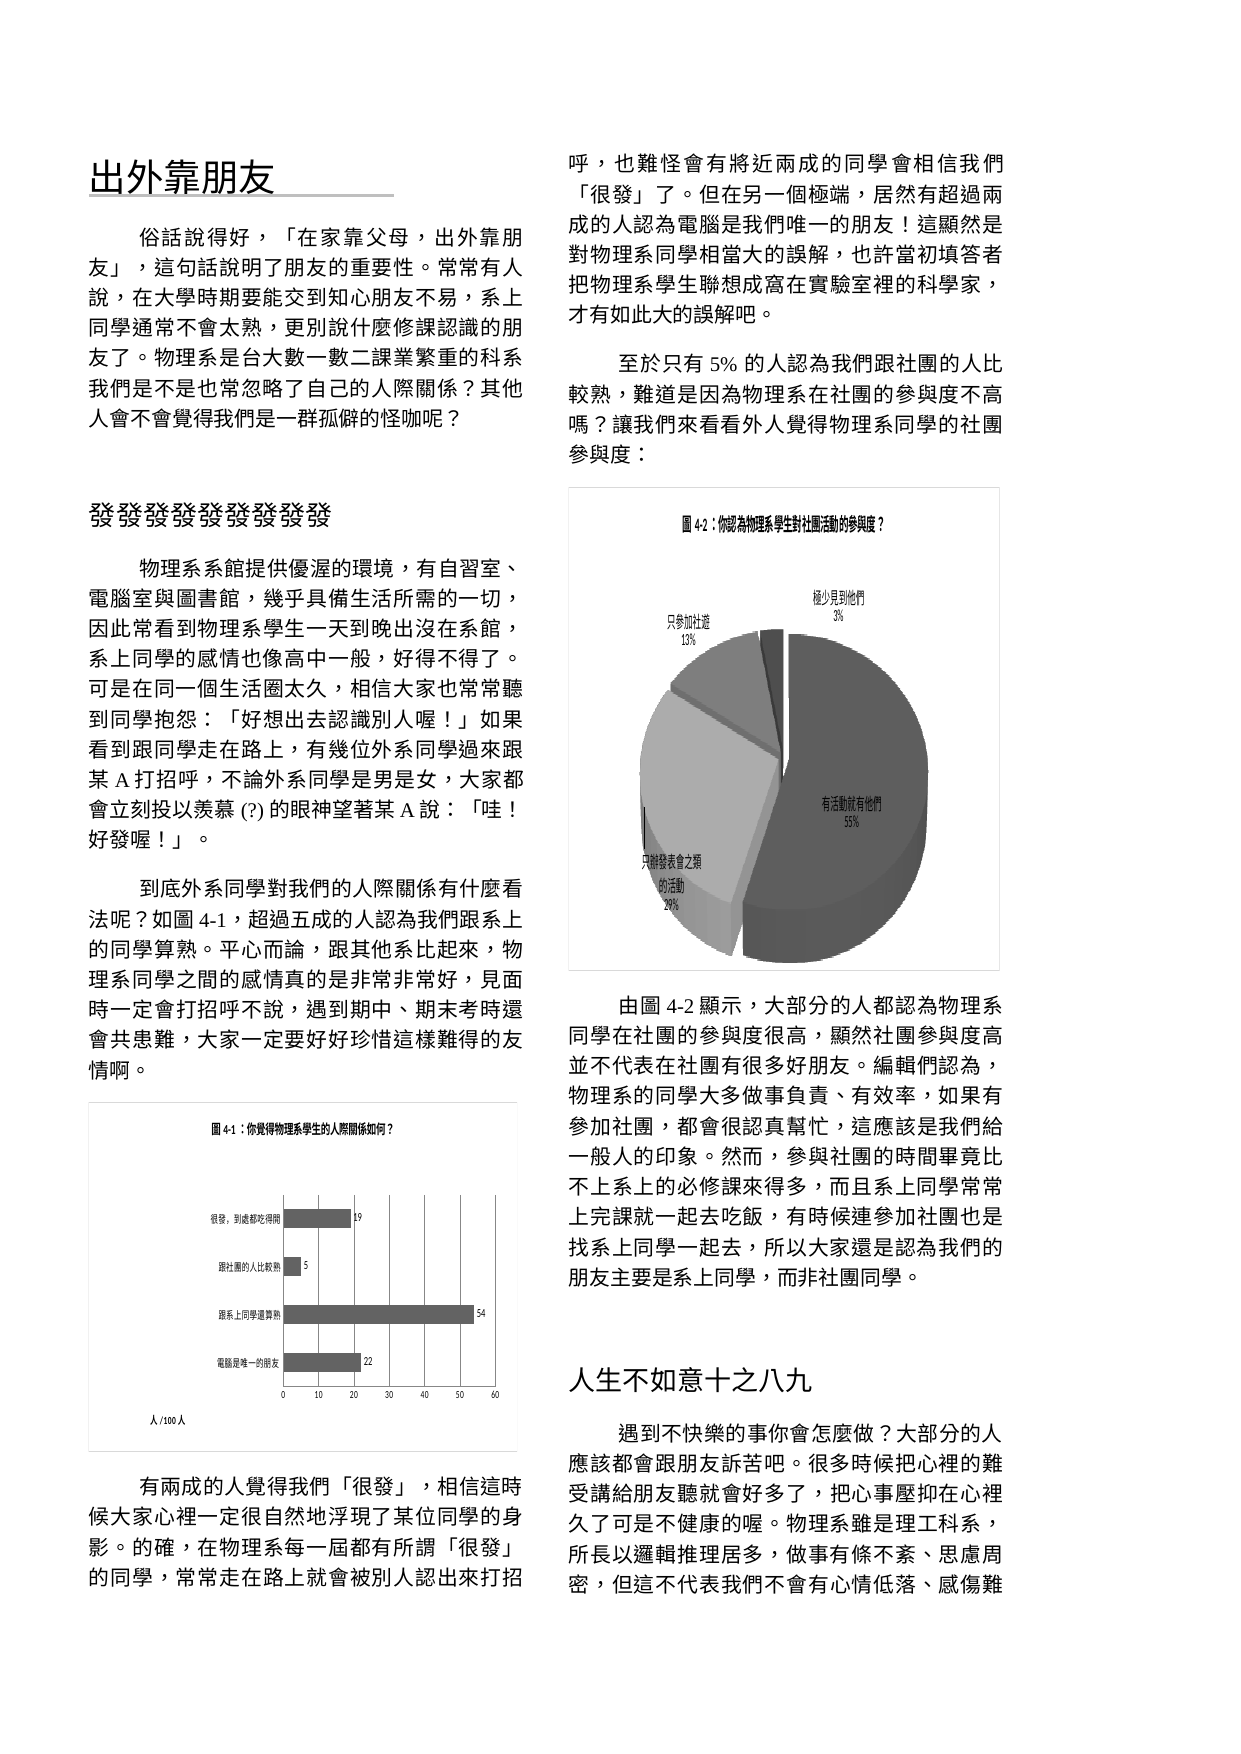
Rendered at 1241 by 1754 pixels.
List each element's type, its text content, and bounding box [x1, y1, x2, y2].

text 發發發發發發發發發 [89, 494, 524, 533]
text 人生不如意十之八九 [568, 1359, 1004, 1398]
text 物理系系館提供優渥的環境，有自習室、電腦室與圖書館，幾乎具備生活所需的一切，因此常看到物理系學生一天到晚出沒在系館，系上同學的感情也像高中一般，好得不得了。可是在同一個生活圈太久，相信大家也常常聽到同學抱怨：「好想出去認識別人喔！」如果看到跟同學走在路上，有幾位外系同學過來跟某A打招呼，不論外系同學是男是女，大家都會立刻投以羨慕 (?) 的眼神望著某A說：「哇！好發喔！」。 [89, 552, 524, 854]
text 俗話說得好，「在家靠父母，出外靠朋友」，這句話說明了朋友的重要性。常常有人說，在大學時期要能交到知心朋友不易，系上同學通常不會太熟，更別說什麼修課認識的朋友了。物理系是台大數一數二課業繁重的科系，我們是不是也常忽略了自己的人際關係？其他人會不會覺得我們是一群孤僻的怪咖呢？ [89, 221, 524, 432]
text 出外靠朋友 [89, 148, 524, 202]
text 有兩成的人覺得我們「很發」，相信這時候大家心裡一定很自然地浮現了某位同學的身影。的確，在物理系每一屆都有所謂「很發」的同學，常常走在路上就會被別人認出來打招呼，也難怪會有將近兩成的同學會相信我們「很發」了。但在另一個極端，居然有超過兩成的人認為電腦是我們唯一的朋友！這顯然是對物理系同學相當大的誤解，也許當初填答者把物理系學生聯想成窩在實驗室裡的科學家，才有如此大的誤解吧。 [568, 148, 1004, 329]
text 有兩成的人覺得我們「很發」，相信這時候大家心裡一定很自然地浮現了某位同學的身影。的確，在物理系每一屆都有所謂「很發」的同學，常常走在路上就會被別人認出來打招呼，也難怪會有將近兩成的同學會相信我們「很發」了。但在另一個極端，居然有超過兩成的人認為電腦是我們唯一的朋友！這顯然是對物理系同學相當大的誤解，也許當初填答者把物理系學生聯想成窩在實驗室裡的科學家，才有如此大的誤解吧。 [89, 1470, 524, 1591]
text 至於只有5% 的人認為我們跟社團的人比較熟，難道是因為物理系在社團的參與度不高嗎？讓我們來看看外人覺得物理系同學的社團參與度： [568, 348, 1004, 468]
text 由圖4-2顯示，大部分的人都認為物理系同學在社團的參與度很高，顯然社團參與度高並不代表在社團有很多好朋友。編輯們認為，物理系的同學大多做事負責、有效率，如果有參加社團，都會很認真幫忙，這應該是我們給一般人的印象。然而，參與社團的時間畢竟比不上系上的必修課來得多，而且系上同學常常上完課就一起去吃飯，有時候連參加社團也是找系上同學一起去，所以大家還是認為我們的朋友主要是系上同學，而非社團同學。 [568, 989, 1004, 1291]
text 到底外系同學對我們的人際關係有什麼看法呢？如圖4-1，超過五成的人認為我們跟系上的同學算熟。平心而論，跟其他系比起來，物理系同學之間的感情真的是非常非常好，見面時一定會打招呼不說，遇到期中、期末考時還會共患難，大家一定要好好珍惜這樣難得的友情啊。 [89, 873, 524, 1084]
